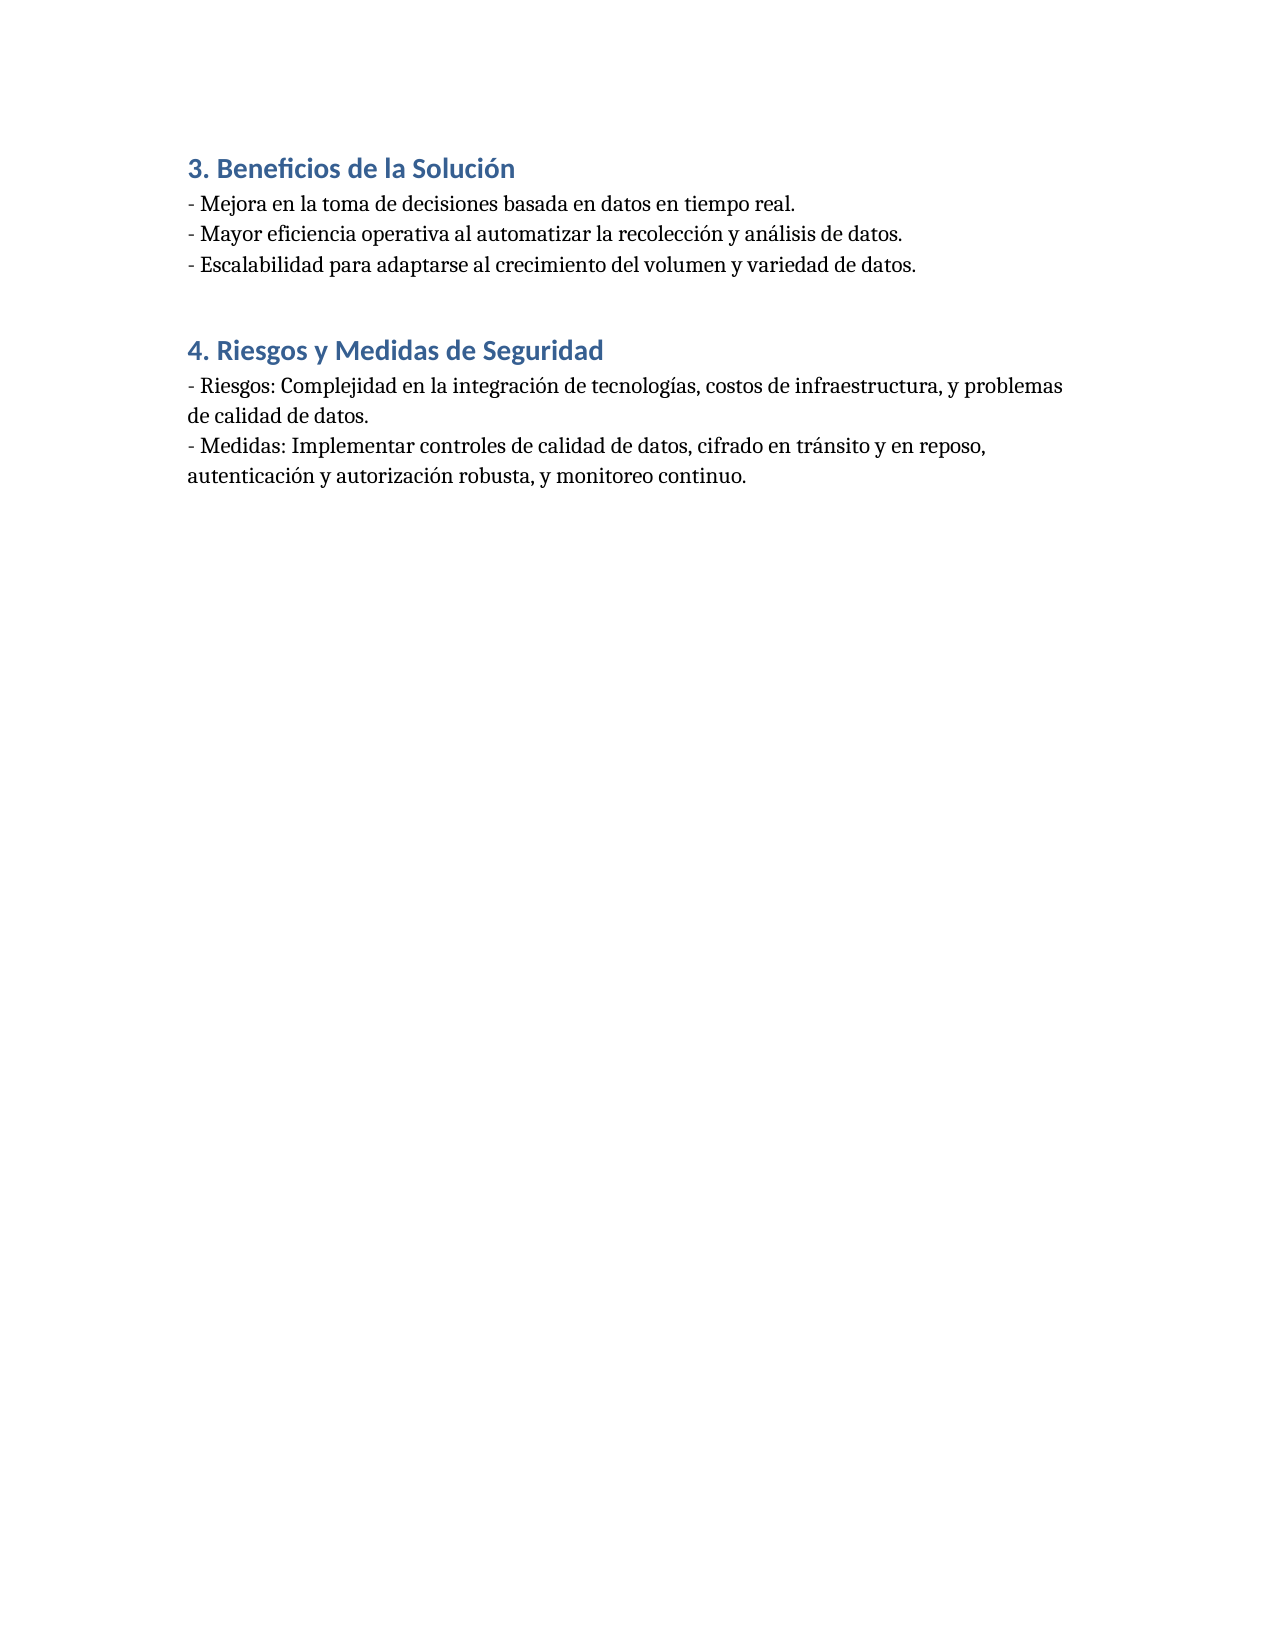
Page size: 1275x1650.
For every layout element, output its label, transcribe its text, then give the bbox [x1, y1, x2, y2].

text - Riesgos: Complejidad en la integración de tecnologías, costos de infraestructura, y problemas de calidad de datos. - Medidas: Implementar controles de calidad de datos, cifrado en tránsito y en reposo, autenticación y autorización robusta, y monitoreo continuo. [187, 372, 1087, 489]
subtitle 4. Riesgos y Medidas de Seguridad [187, 332, 1087, 367]
text - Mejora en la toma de decisiones basada en datos en tiempo real. - Mayor eficiencia operativa al automatizar la recolección y análisis de datos. - Escalabilidad para adaptarse al crecimiento del volumen y variedad de datos. [187, 191, 1087, 278]
subtitle 3. Beneficios de la Solución [187, 150, 1087, 186]
